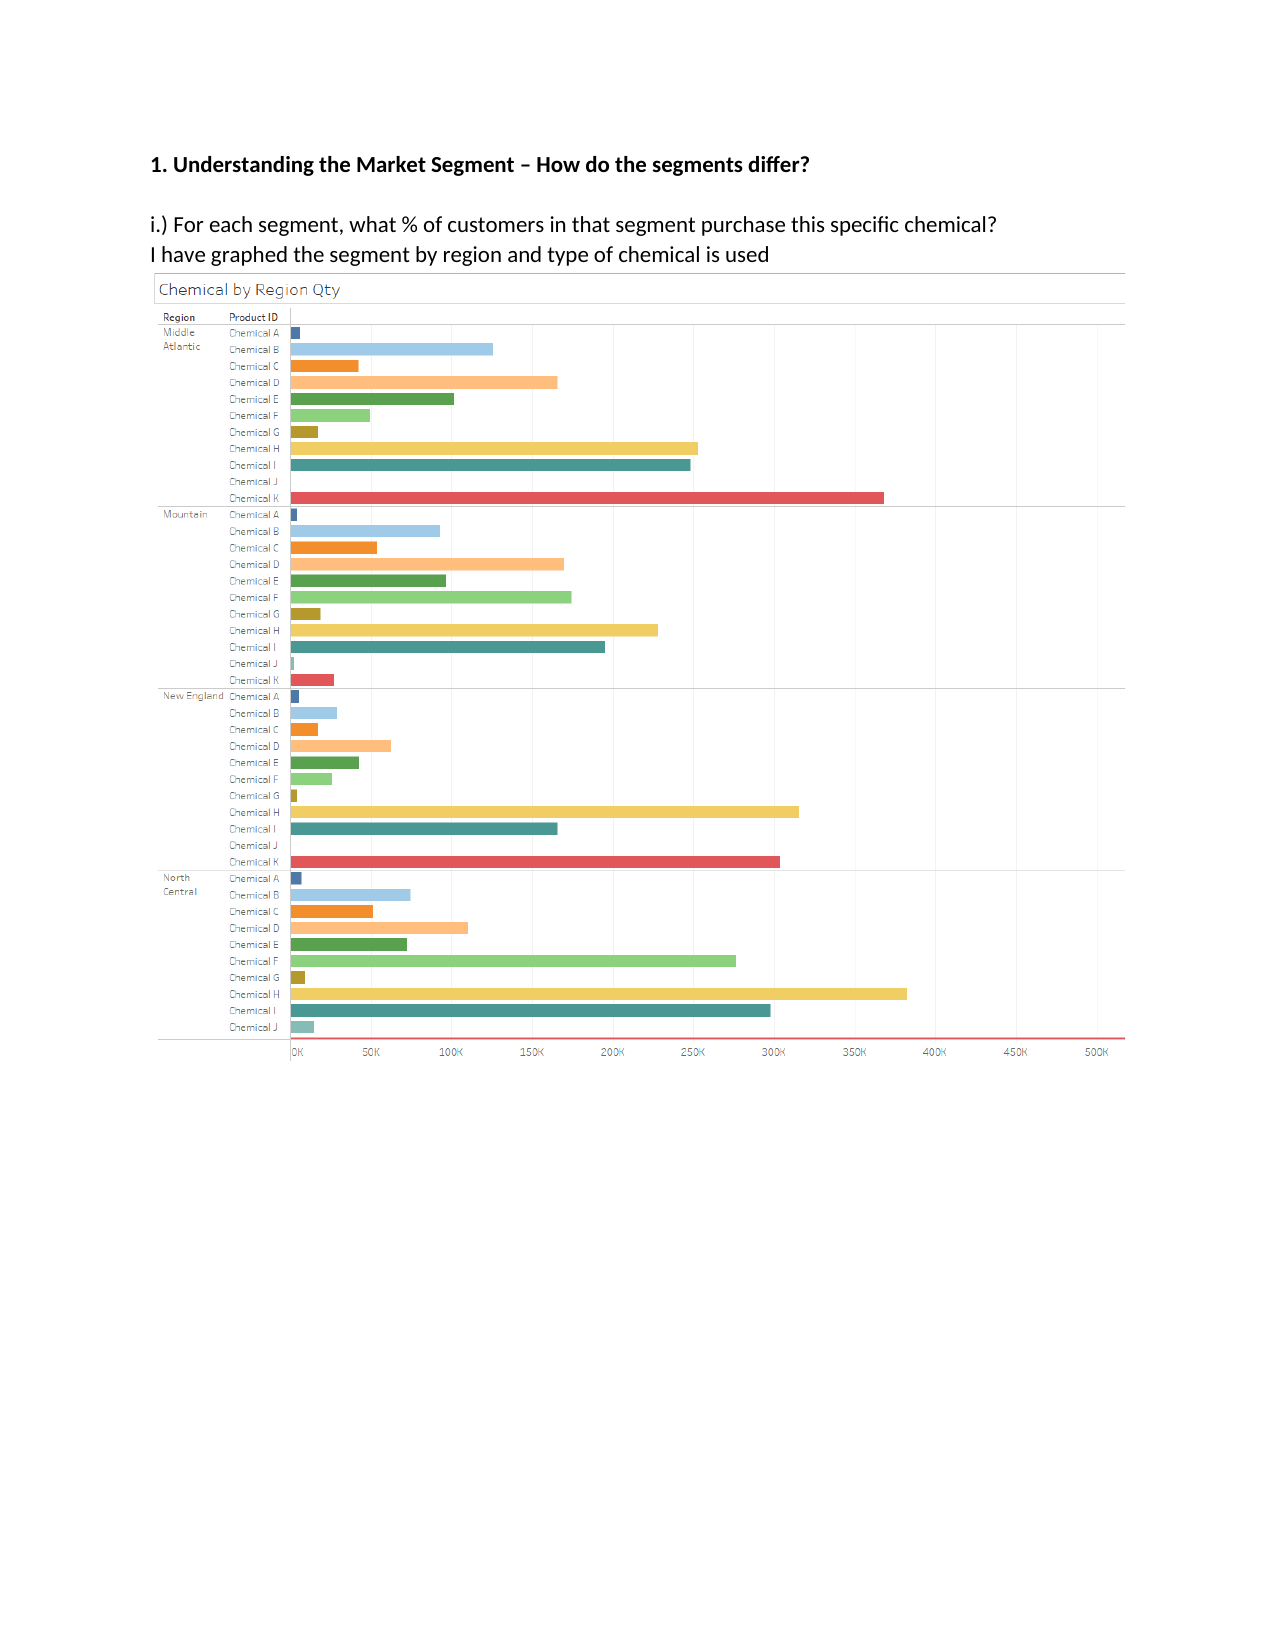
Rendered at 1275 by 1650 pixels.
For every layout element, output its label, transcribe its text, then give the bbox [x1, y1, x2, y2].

text 1. Understanding the Market Segment – How do the segments differ? [150, 150, 1125, 178]
picture [150, 270, 1125, 1061]
text I have graphed the segment by region and type of chemical is used [150, 241, 1125, 269]
text i.) For each segment, what % of customers in that segment purchase this specific chemical? [150, 210, 1125, 238]
